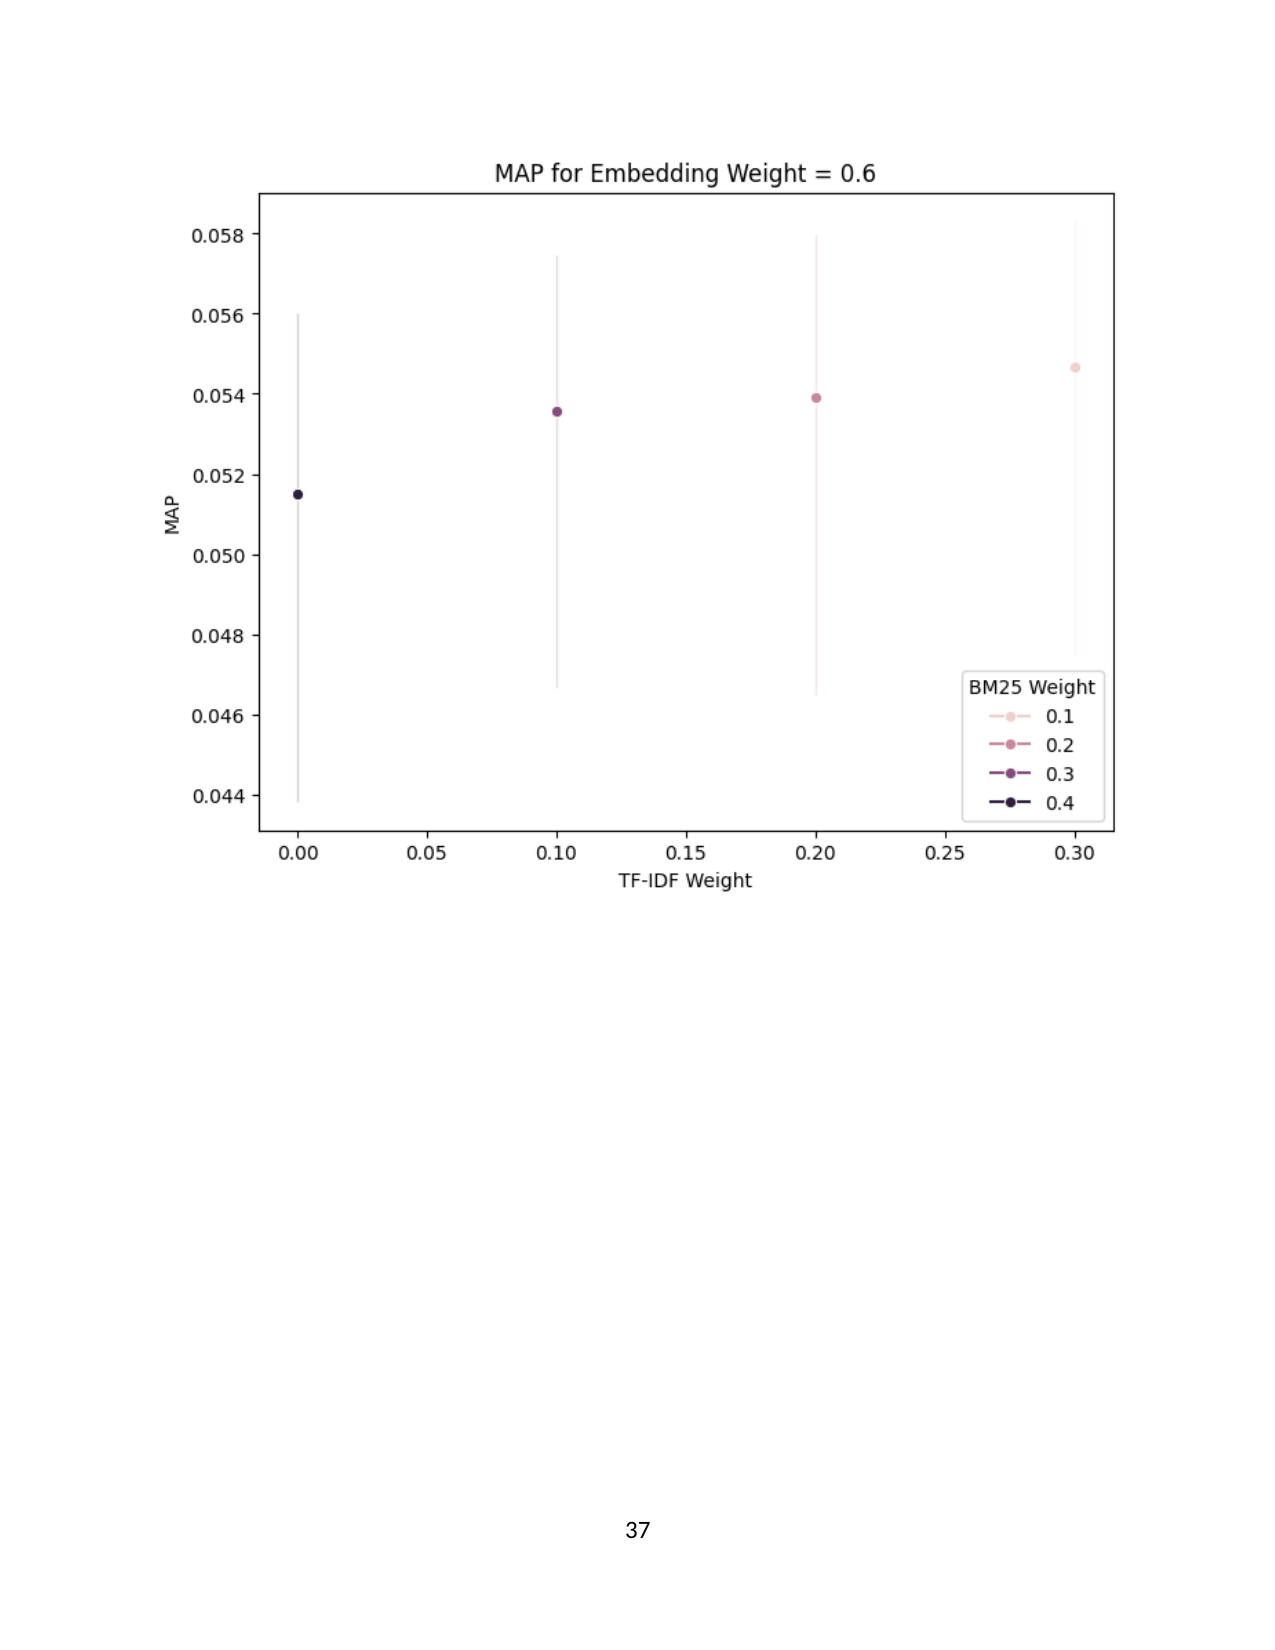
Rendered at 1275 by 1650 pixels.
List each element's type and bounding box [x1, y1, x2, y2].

picture [150, 150, 1125, 904]
